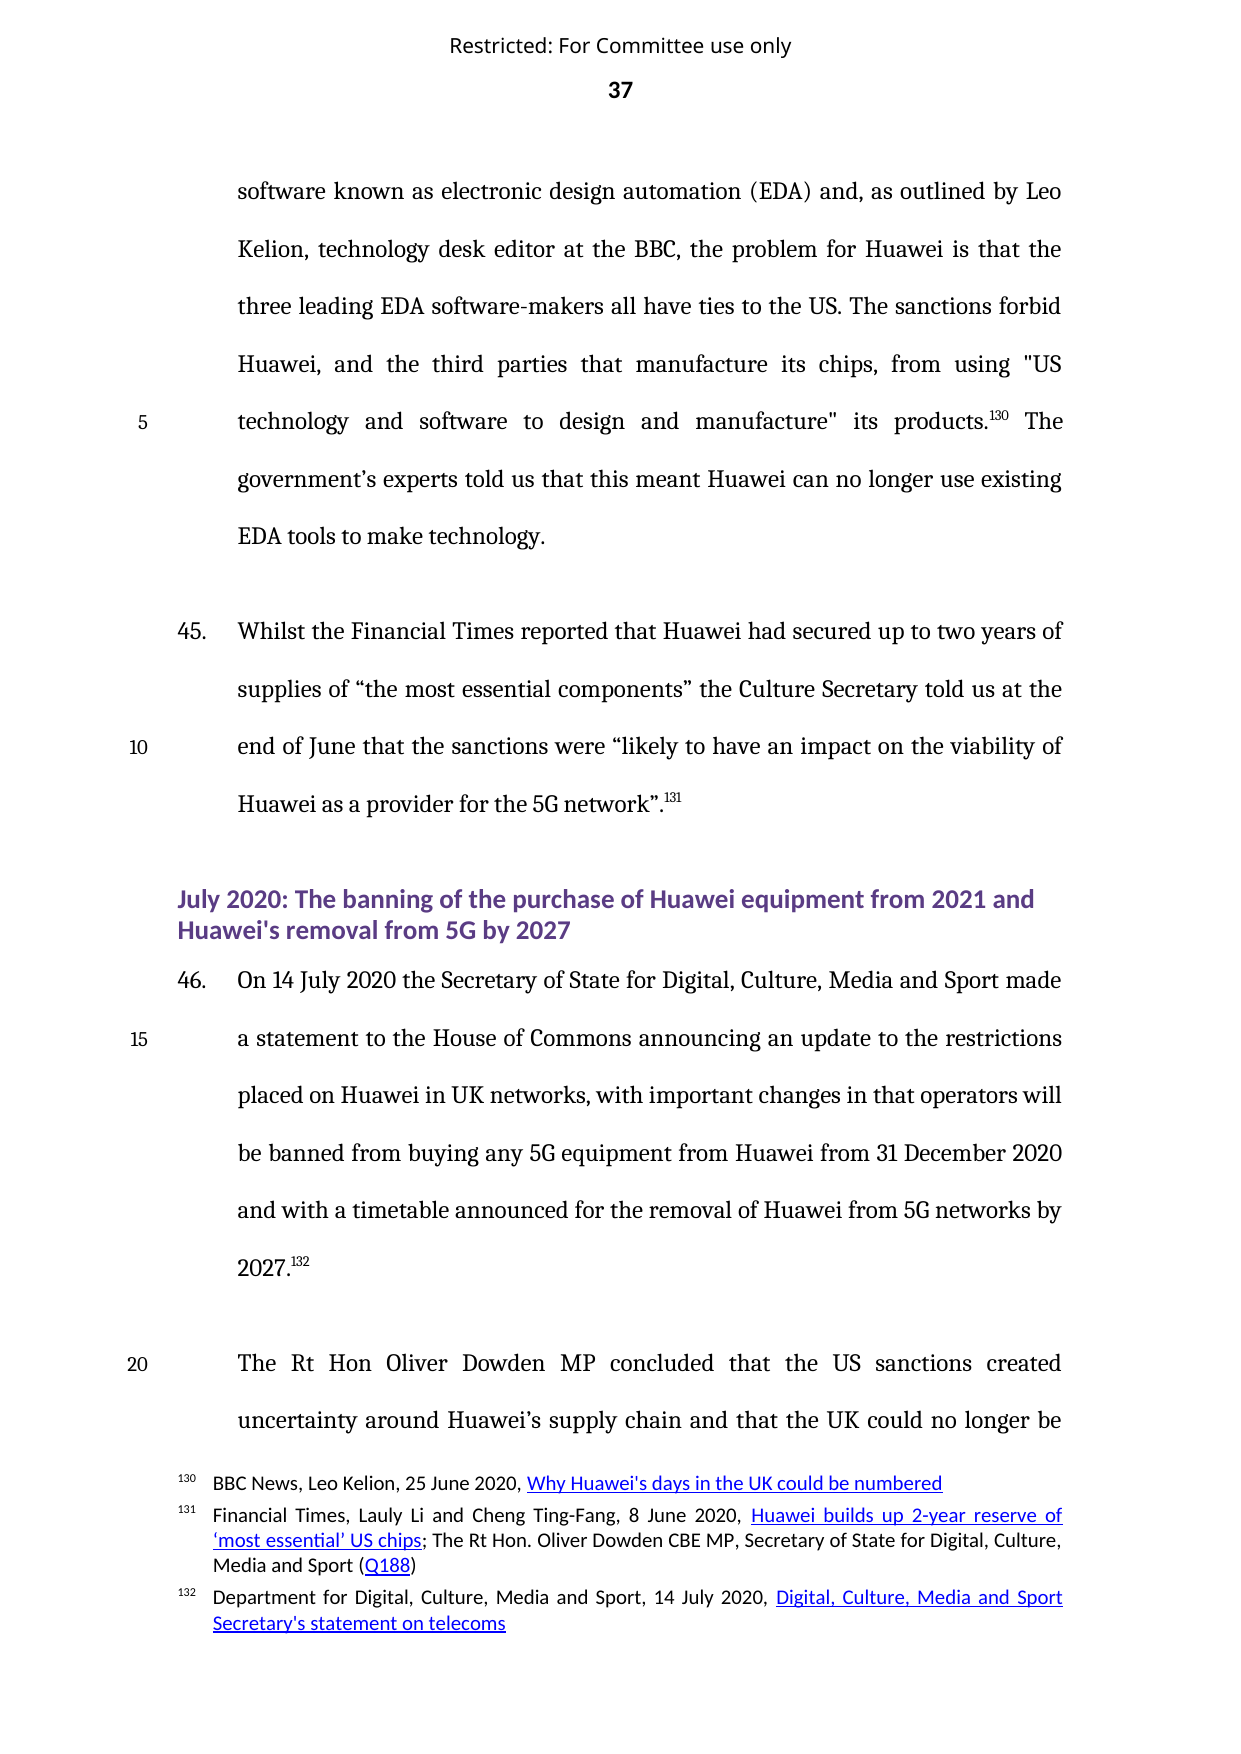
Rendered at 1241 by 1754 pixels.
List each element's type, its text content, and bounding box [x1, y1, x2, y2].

text Whilst the Financial Times reported that Huawei had secured up to two years of supplies of “the most essential components” the Culture Secretary told us at the end of June that the sanctions were “likely to have an impact on the viability of Huawei as a provider for the 5G network”. [177, 617, 1063, 818]
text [237, 177, 1063, 551]
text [237, 1348, 1063, 1435]
text On 14 July 2020 the Secretary of State for Digital, Culture, Media and Sport made a statement to the House of Commons announcing an update to the restrictions placed on Huawei in UK networks, with important changes in that operators will be banned from buying any 5G equipment from Huawei from 31 December 2020 and with a timetable announced for the removal of Huawei from 5G networks by 2027. [177, 966, 1063, 1282]
subtitle July 2020: The banning of the purchase of Huawei equipment from 2021 and Huawei's removal from 5G by 2027 [177, 885, 1063, 945]
